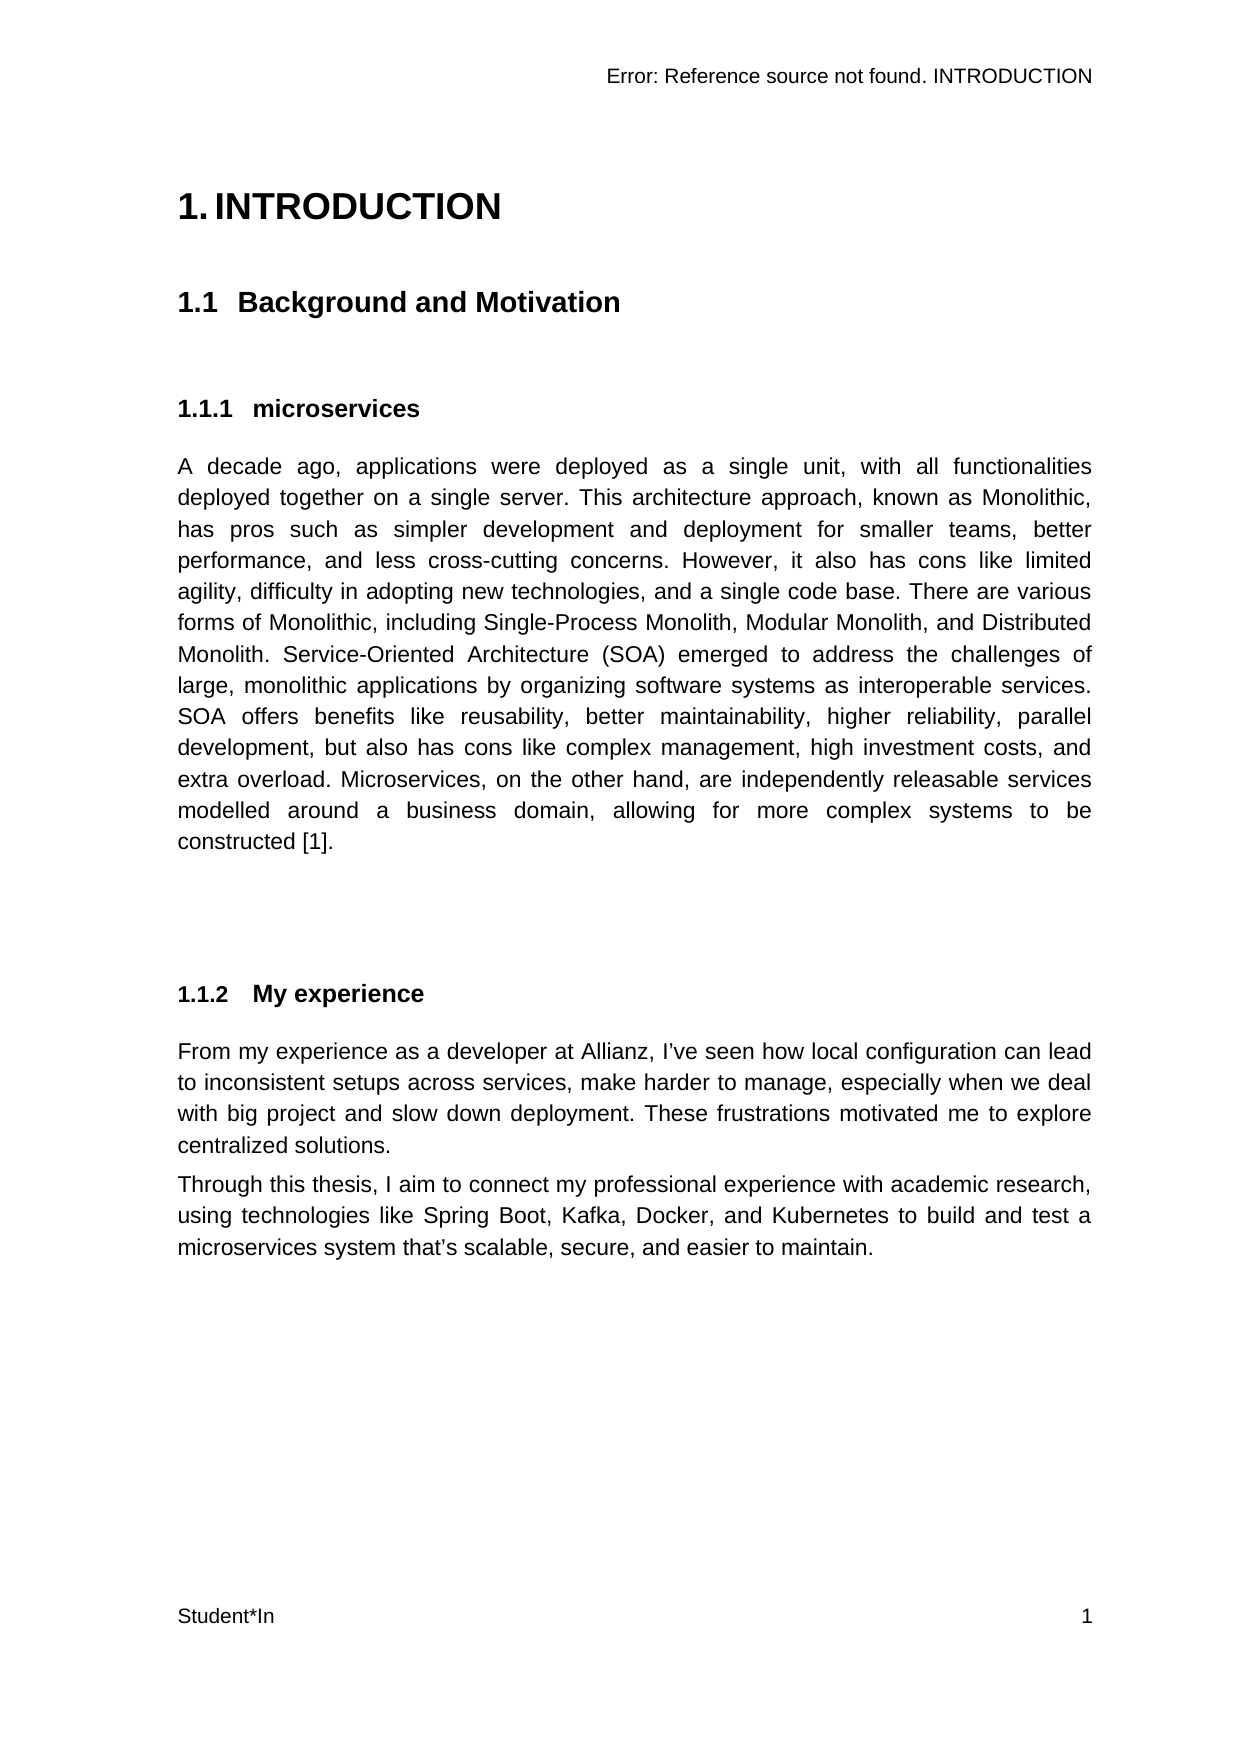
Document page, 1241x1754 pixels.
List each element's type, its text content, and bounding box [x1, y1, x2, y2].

subtitle microservices [177, 394, 1092, 423]
subtitle Background and Motivation [177, 286, 1092, 319]
text Through this thesis, I aim to connect my professional experience with academic research, using technologies like Spring Boot, Kafka, Docker, and Kubernetes to build and test a microservices system that’s scalable, secure, and easier to maintain. [177, 1166, 1092, 1260]
subtitle My experience [177, 979, 1092, 1008]
text From my experience as a developer at Allianz, I’ve seen how local configuration can lead to inconsistent setups across services, make harder to manage, especially when we deal with big project and slow down deployment. These frustrations motivated me to explore centralized solutions. [177, 1033, 1092, 1158]
text INTRODUCTION [177, 177, 1092, 227]
text A decade ago, applications were deployed as a single unit, with all functionalities deployed together on a single server. This architecture approach, known as Monolithic, has pros such as simpler development and deployment for smaller teams, better performance, and less cross-cutting concerns. However, it also has cons like limited agility, difficulty in adopting new technologies, and a single code base. There are various forms of Monolithic, including Single-Process Monolith, Modular Monolith, and Distributed Monolith. Service-Oriented Architecture (SOA) emerged to address the challenges of large, monolithic applications by organizing software systems as interoperable services. SOA offers benefits like reusability, better maintainability, higher reliability, parallel development, but also has cons like complex management, high investment costs, and extra overload. Microservices, on the other hand, are independently releasable services modelled around a business domain, allowing for more complex systems to be constructed [1]. [177, 448, 1092, 854]
